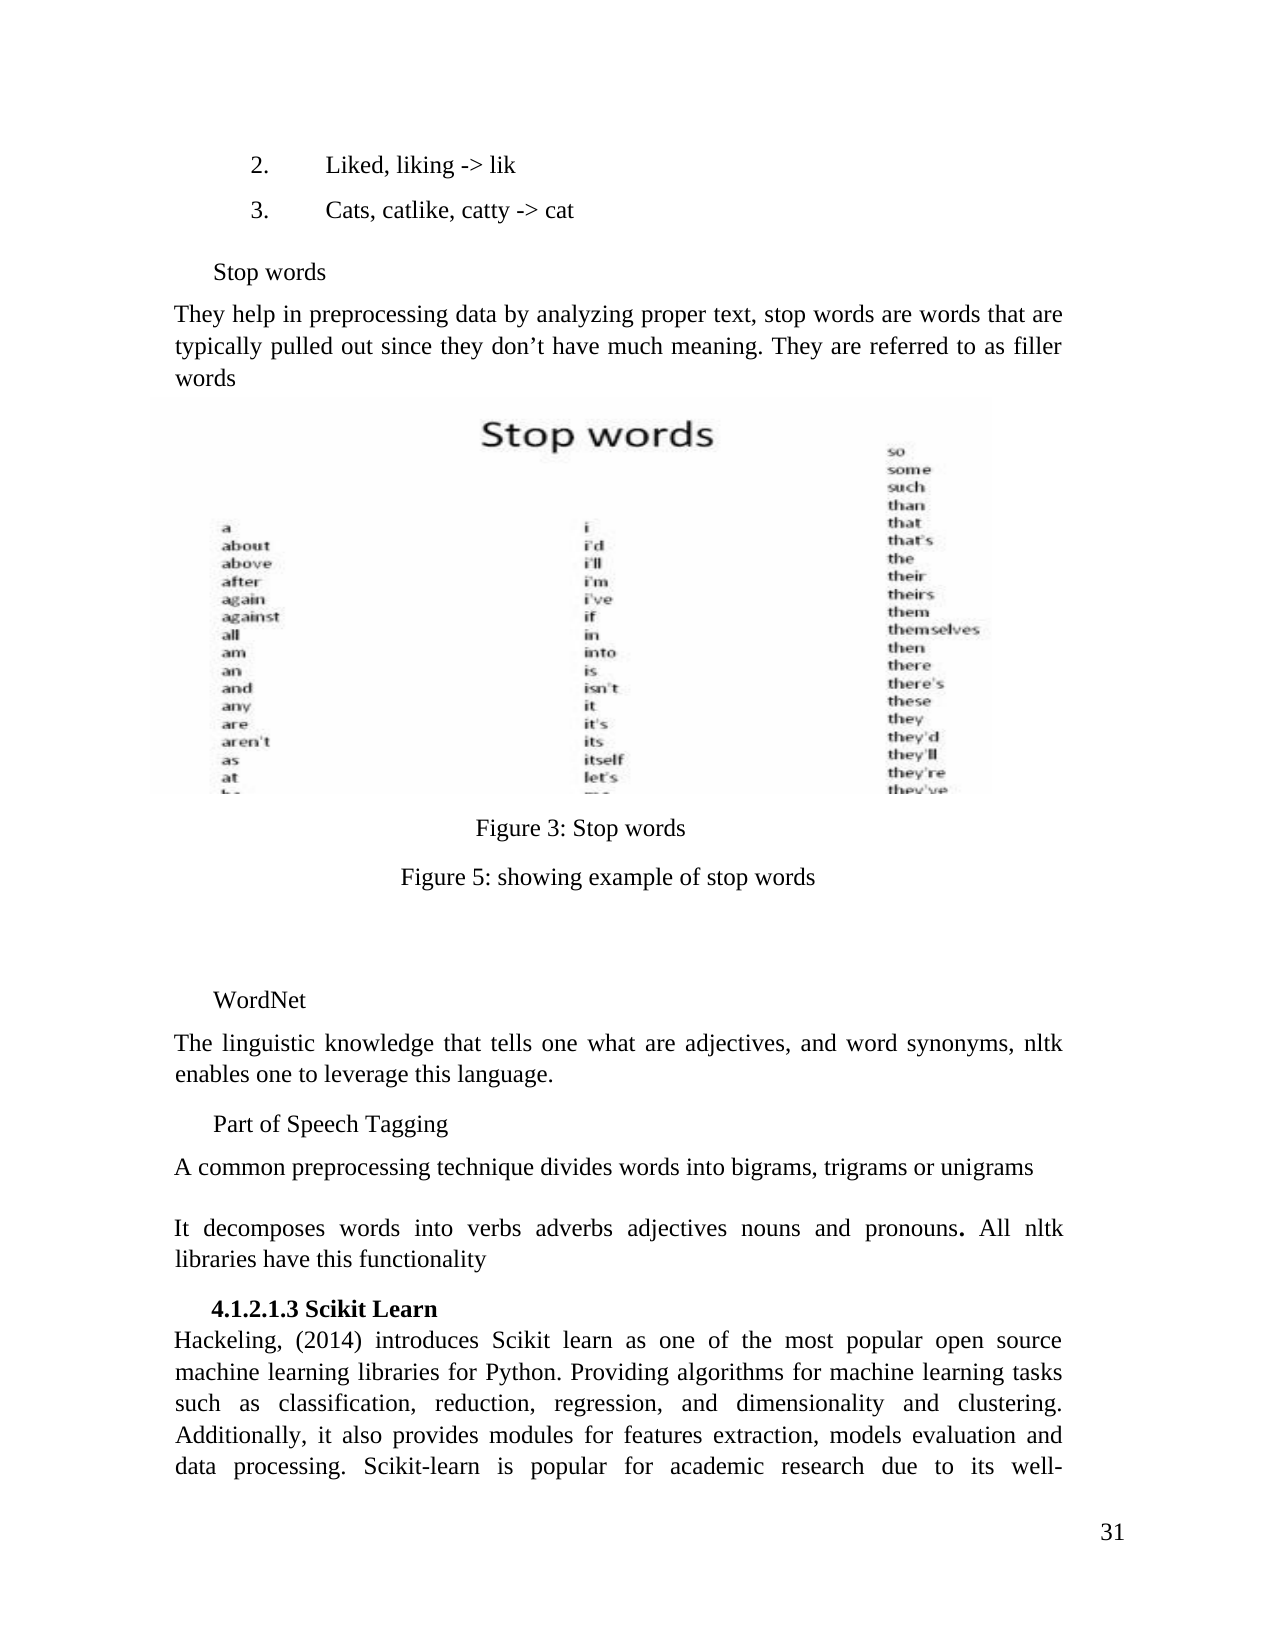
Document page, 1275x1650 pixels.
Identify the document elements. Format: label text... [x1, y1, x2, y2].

text They help in preprocessing data by analyzing proper text, stop words are words that are typically pulled out since they don’t have much meaning. They are referred to as filler words [174, 299, 1064, 391]
text Part of Speech Tagging [213, 1109, 1064, 1138]
text Figure 5: showing example of stop words [400, 862, 1064, 891]
text The linguistic knowledge that tells one what are adjectives, and word synonyms, nltk enables one to leverage this language. [174, 1028, 1064, 1088]
text Stop words [213, 257, 1064, 286]
subtitle Figure 3: Stop words [475, 813, 1125, 842]
list Cats, catlike, catty -> cat [250, 195, 1064, 224]
picture [150, 397, 993, 794]
list Liked, liking -> lik [250, 150, 1064, 179]
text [174, 1325, 1064, 1480]
text It decomposes words into verbs adverbs adjectives nouns and pronouns. All nltk libraries have this functionality [174, 1213, 1064, 1273]
text A common preprocessing technique divides words into bigrams, trigrams or unigrams [174, 1152, 1064, 1181]
subtitle 4.1.2.1.3 Scikit Learn [211, 1294, 1125, 1323]
text WordNet [213, 985, 1064, 1014]
